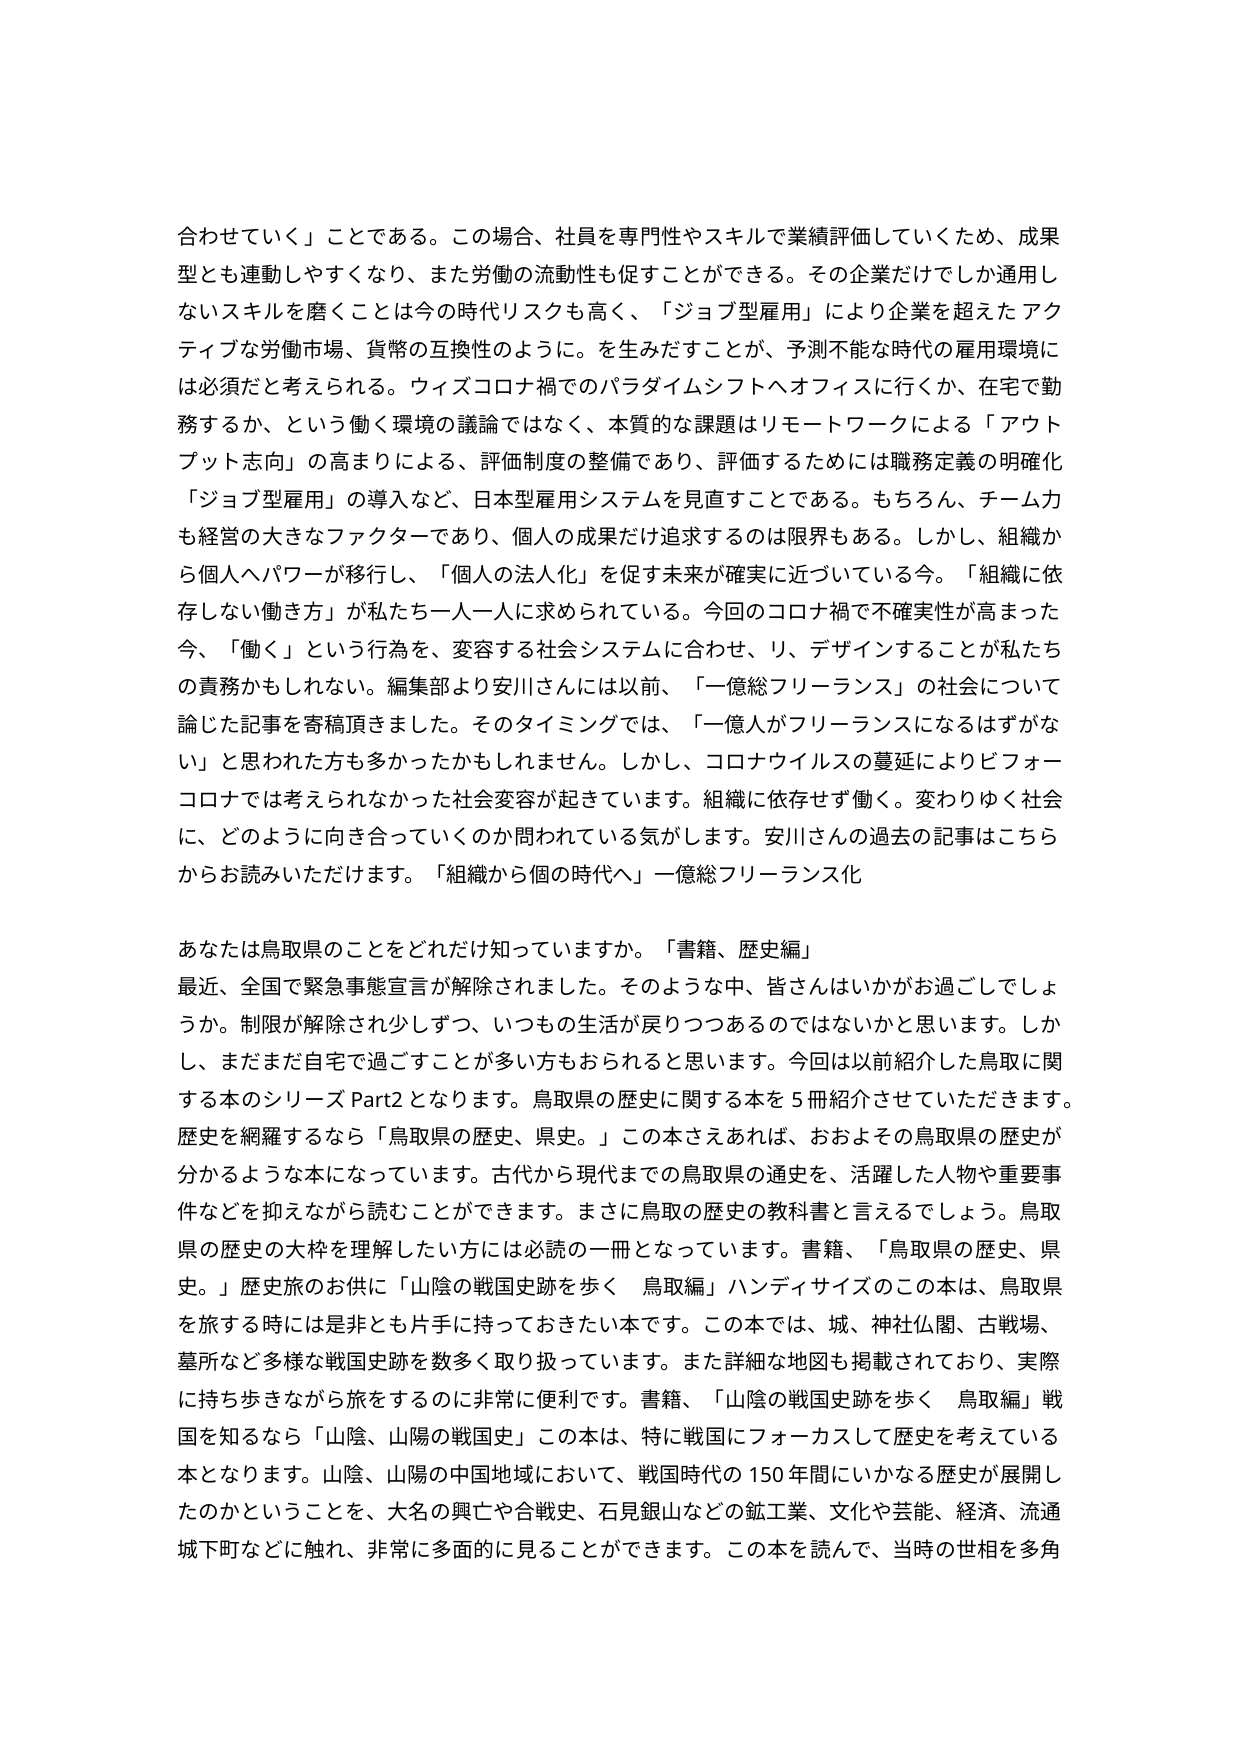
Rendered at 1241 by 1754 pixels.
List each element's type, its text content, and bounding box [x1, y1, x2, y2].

text あなたは鳥取県のことをどれだけ知っていますか。「書籍、歴史編」 [177, 929, 1063, 967]
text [177, 967, 1063, 1567]
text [177, 217, 1063, 892]
